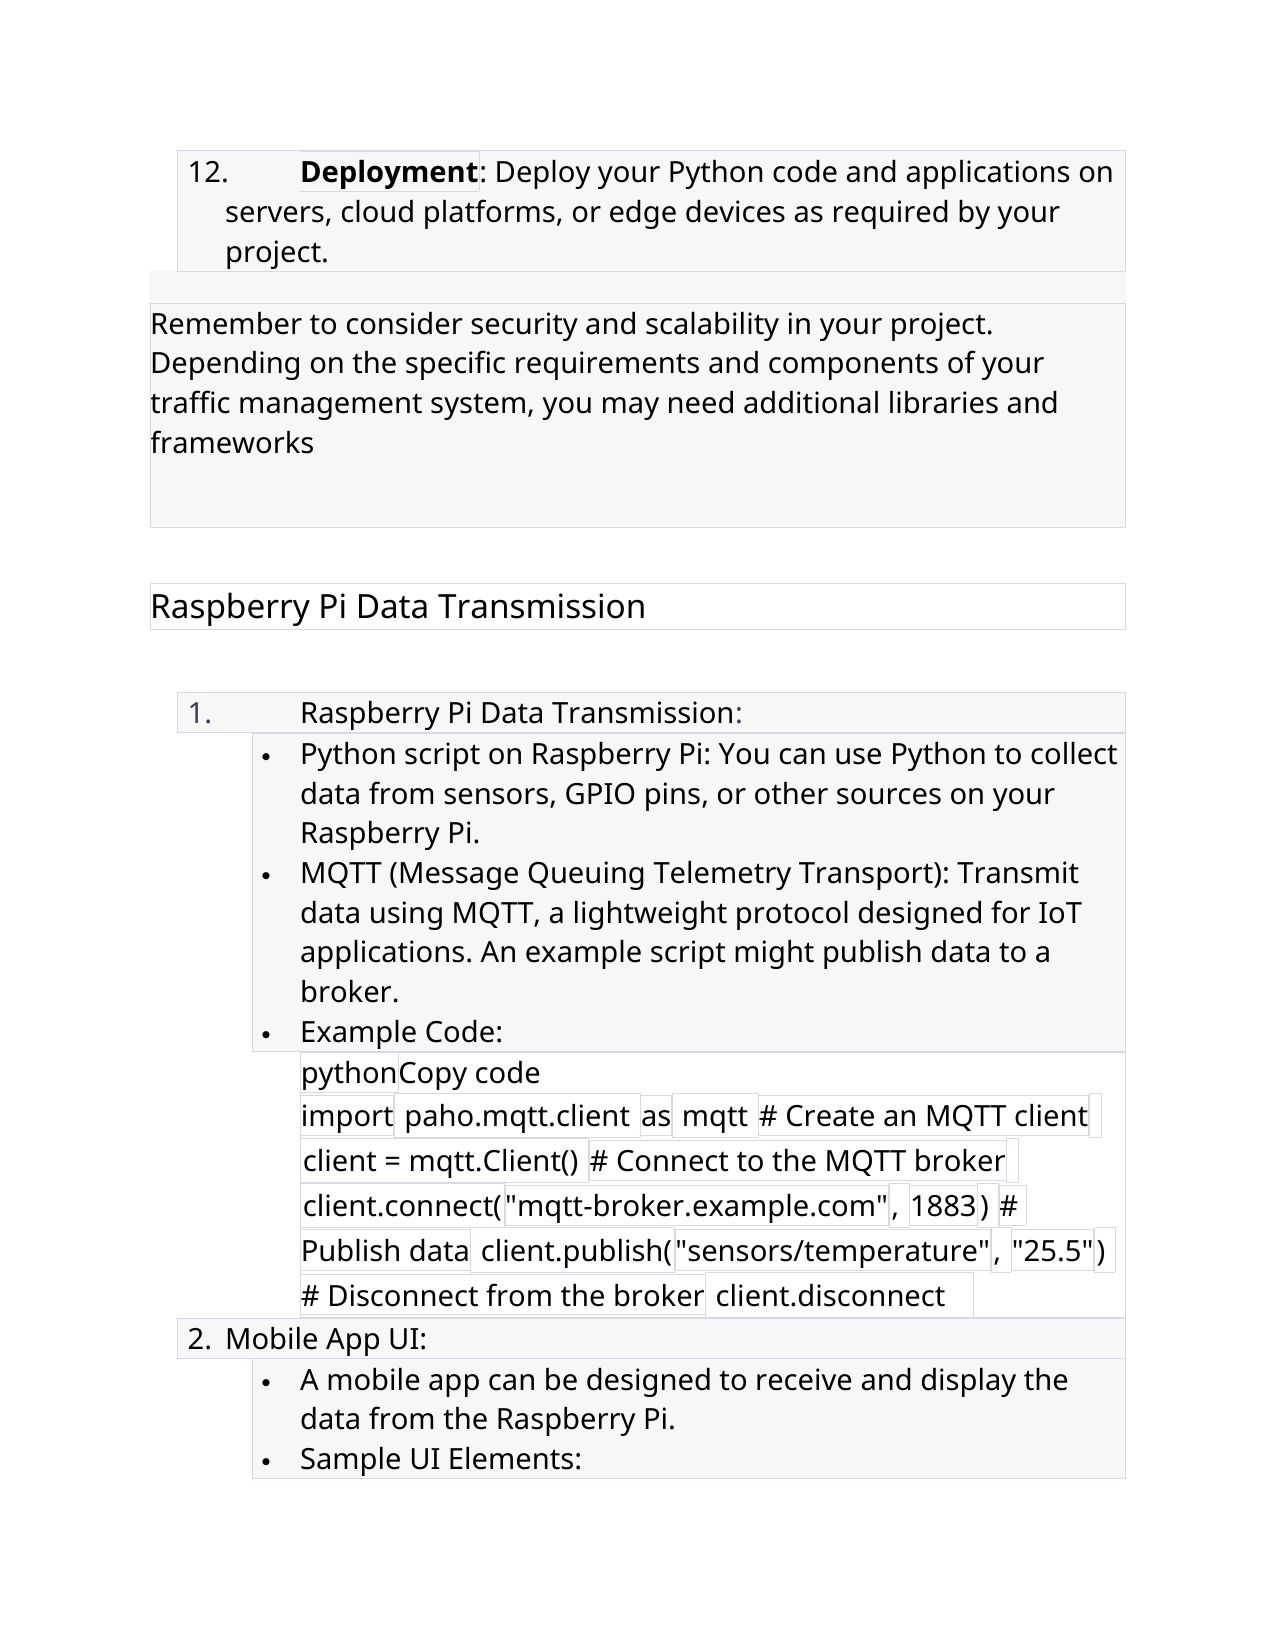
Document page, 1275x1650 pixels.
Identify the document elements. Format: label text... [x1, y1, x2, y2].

list A mobile app can be designed to receive and display the data from the Raspberry Pi. [253, 1359, 1125, 1438]
list Python script on Raspberry Pi: You can use Python to collect data from sensors, GPIO pins, or other sources on your Raspberry Pi. [253, 734, 1125, 852]
subtitle Raspberry Pi Data Transmission [151, 584, 1125, 629]
text pythonCopy code [399, 1053, 1125, 1092]
text Remember to consider security and scalability in your project. Depending on the specific requirements and components of your traffic management system, you may need additional libraries and frameworks [151, 304, 1125, 462]
list MQTT (Message Queuing Telemetry Transport): Transmit data using MQTT, a lightweight protocol designed for IoT applications. An example script might publish data to a broker. [253, 852, 1125, 1011]
list Deployment: Deploy your Python code and applications on servers, cloud platforms, or edge devices as required by your project. [178, 151, 1125, 271]
text pythonCopy code [301, 1053, 398, 1092]
list Sample UI Elements: [253, 1438, 1125, 1478]
list Raspberry Pi Data Transmission: [178, 693, 1125, 732]
text import paho.mqtt.client as mqtt # Create an MQTT client client = mqtt.Client() # Connect to the MQTT broker client.connect("mqtt-broker.example.com", 1883) # Publish data client.publish("sensors/temperature", "25.5") # Disconnect from the broker client.disconnect() [301, 1092, 1125, 1317]
list Mobile App UI: [178, 1319, 1125, 1358]
list Example Code: [253, 1011, 1125, 1051]
